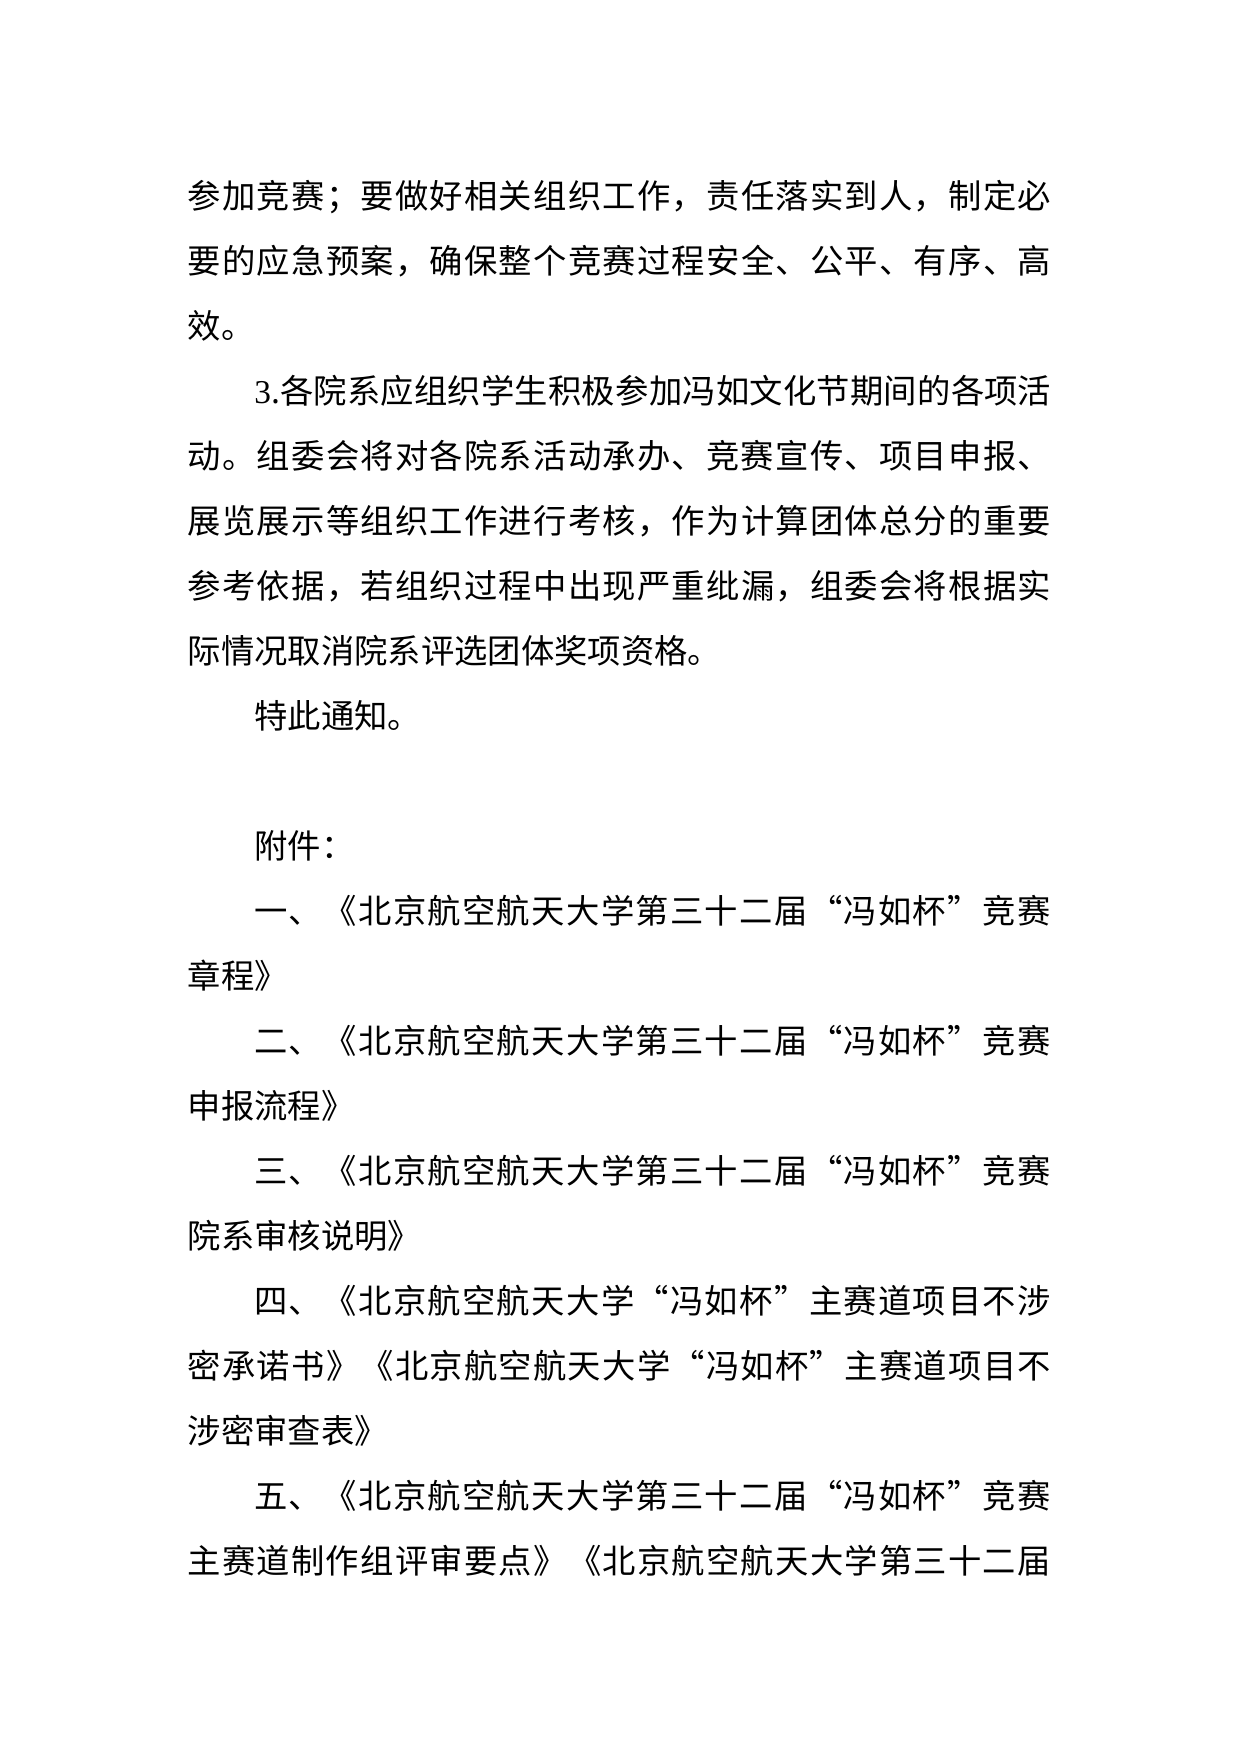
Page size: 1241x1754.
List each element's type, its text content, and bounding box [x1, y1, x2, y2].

text 二、《北京航空航天大学第三十二届“冯如杯”竞赛申报流程》 [187, 1007, 1053, 1137]
text 附件： [187, 812, 1053, 877]
text 三、《北京航空航天大学第三十二届“冯如杯”竞赛院系审核说明》 [187, 1137, 1053, 1267]
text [187, 162, 1053, 357]
text 特此通知。 [187, 682, 1053, 747]
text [187, 1462, 1053, 1592]
text 一、《北京航空航天大学第三十二届“冯如杯”竞赛章程》 [187, 877, 1053, 1007]
text 四、《北京航空航天大学“冯如杯”主赛道项目不涉密承诺书》《北京航空航天大学“冯如杯”主赛道项目不涉密审查表》 [187, 1267, 1053, 1462]
text 3.各院系应组织学生积极参加冯如文化节期间的各项活动。组委会将对各院系活动承办、竞赛宣传、项目申报、展览展示等组织工作进行考核，作为计算团体总分的重要参考依据，若组织过程中出现严重纰漏，组委会将根据实际情况取消院系评选团体奖项资格。 [187, 357, 1053, 682]
